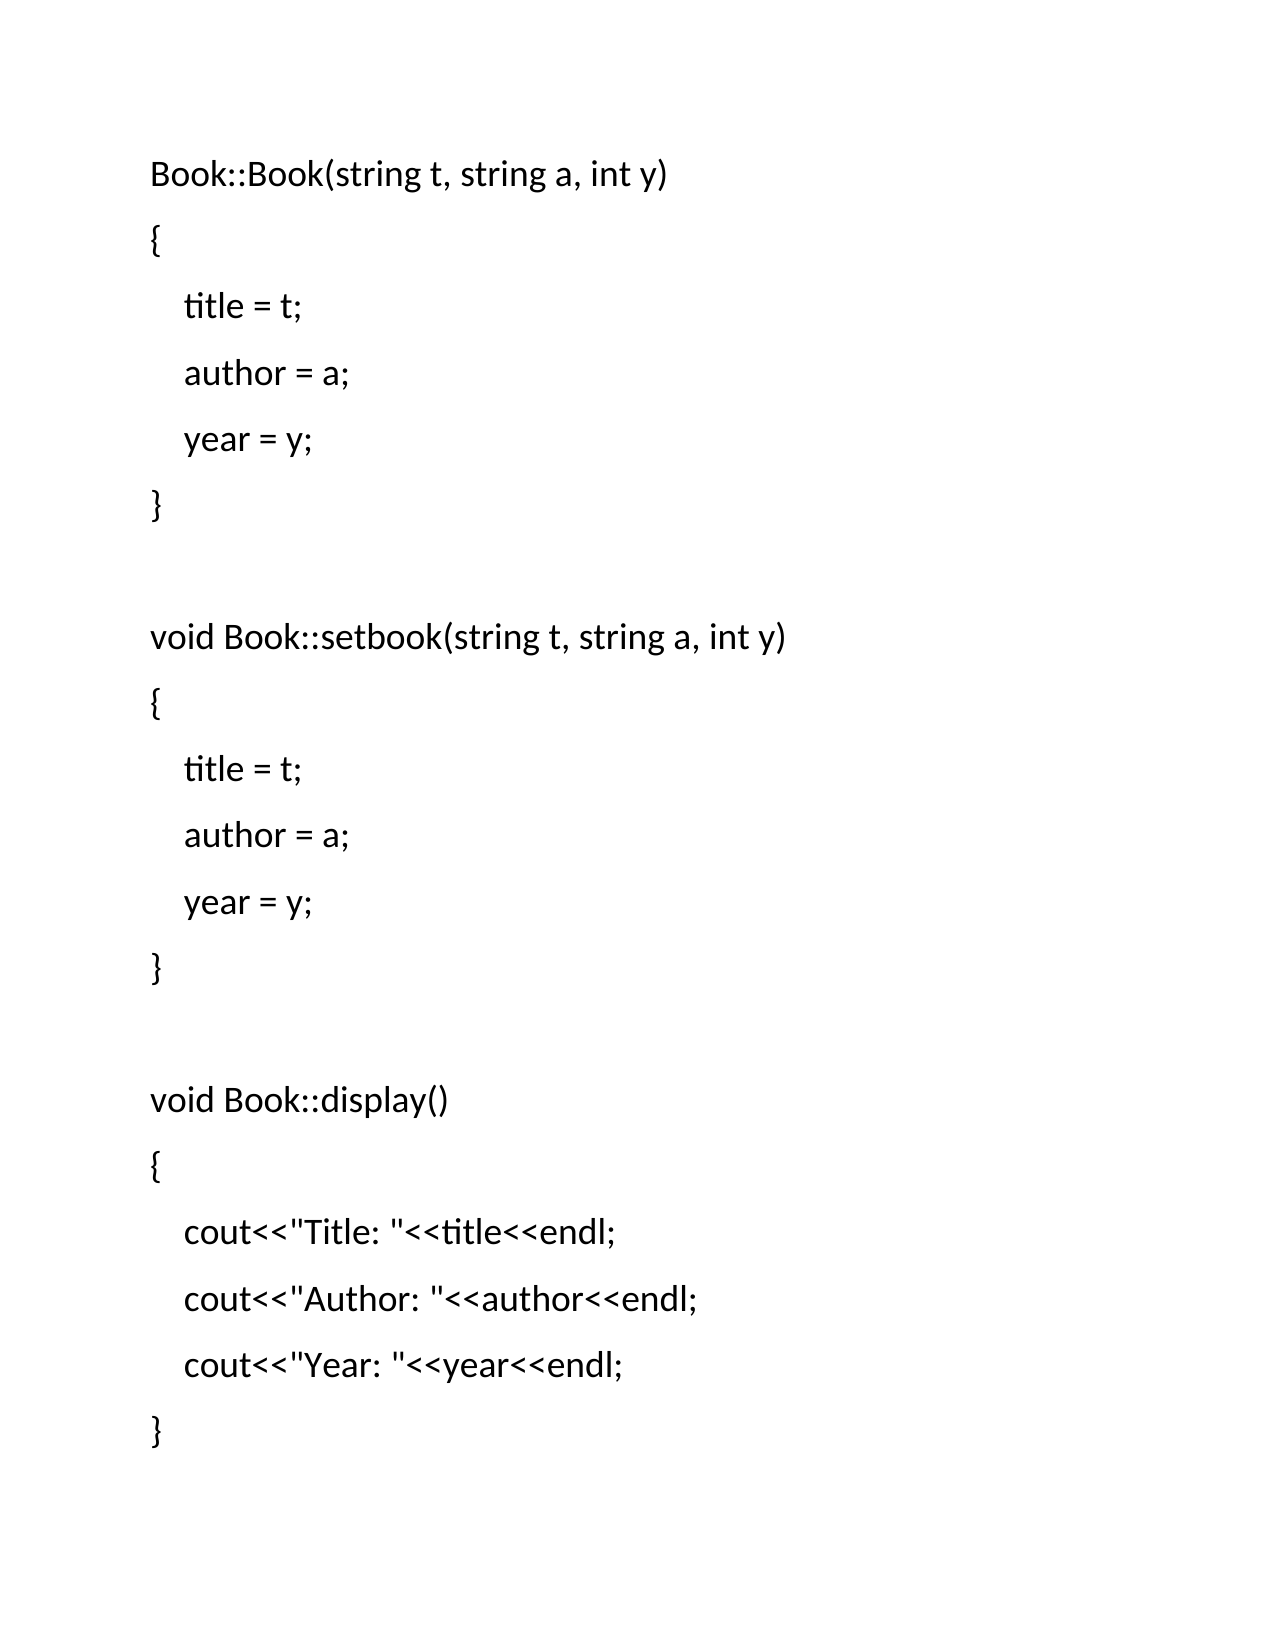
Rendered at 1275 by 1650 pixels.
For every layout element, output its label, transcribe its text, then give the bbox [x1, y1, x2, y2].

text cout<<"Year: "<<year<<endl; [150, 1341, 1125, 1386]
text author = a; [150, 811, 1125, 857]
text { [150, 216, 1125, 262]
text author = a; [150, 348, 1125, 394]
text title = t; [150, 745, 1125, 791]
text { [150, 1142, 1125, 1188]
text cout<<"Author: "<<author<<endl; [150, 1274, 1125, 1320]
text title = t; [150, 282, 1125, 328]
text } [150, 1407, 1125, 1453]
text } [150, 481, 1125, 527]
text Book::Book(string t, string a, int y) [150, 150, 1125, 196]
text void Book::display() [150, 1076, 1125, 1122]
text year = y; [150, 414, 1125, 460]
text } [150, 944, 1125, 989]
text { [150, 679, 1125, 725]
text void Book::setbook(string t, string a, int y) [150, 613, 1125, 659]
text cout<<"Title: "<<title<<endl; [150, 1208, 1125, 1254]
text year = y; [150, 878, 1125, 923]
